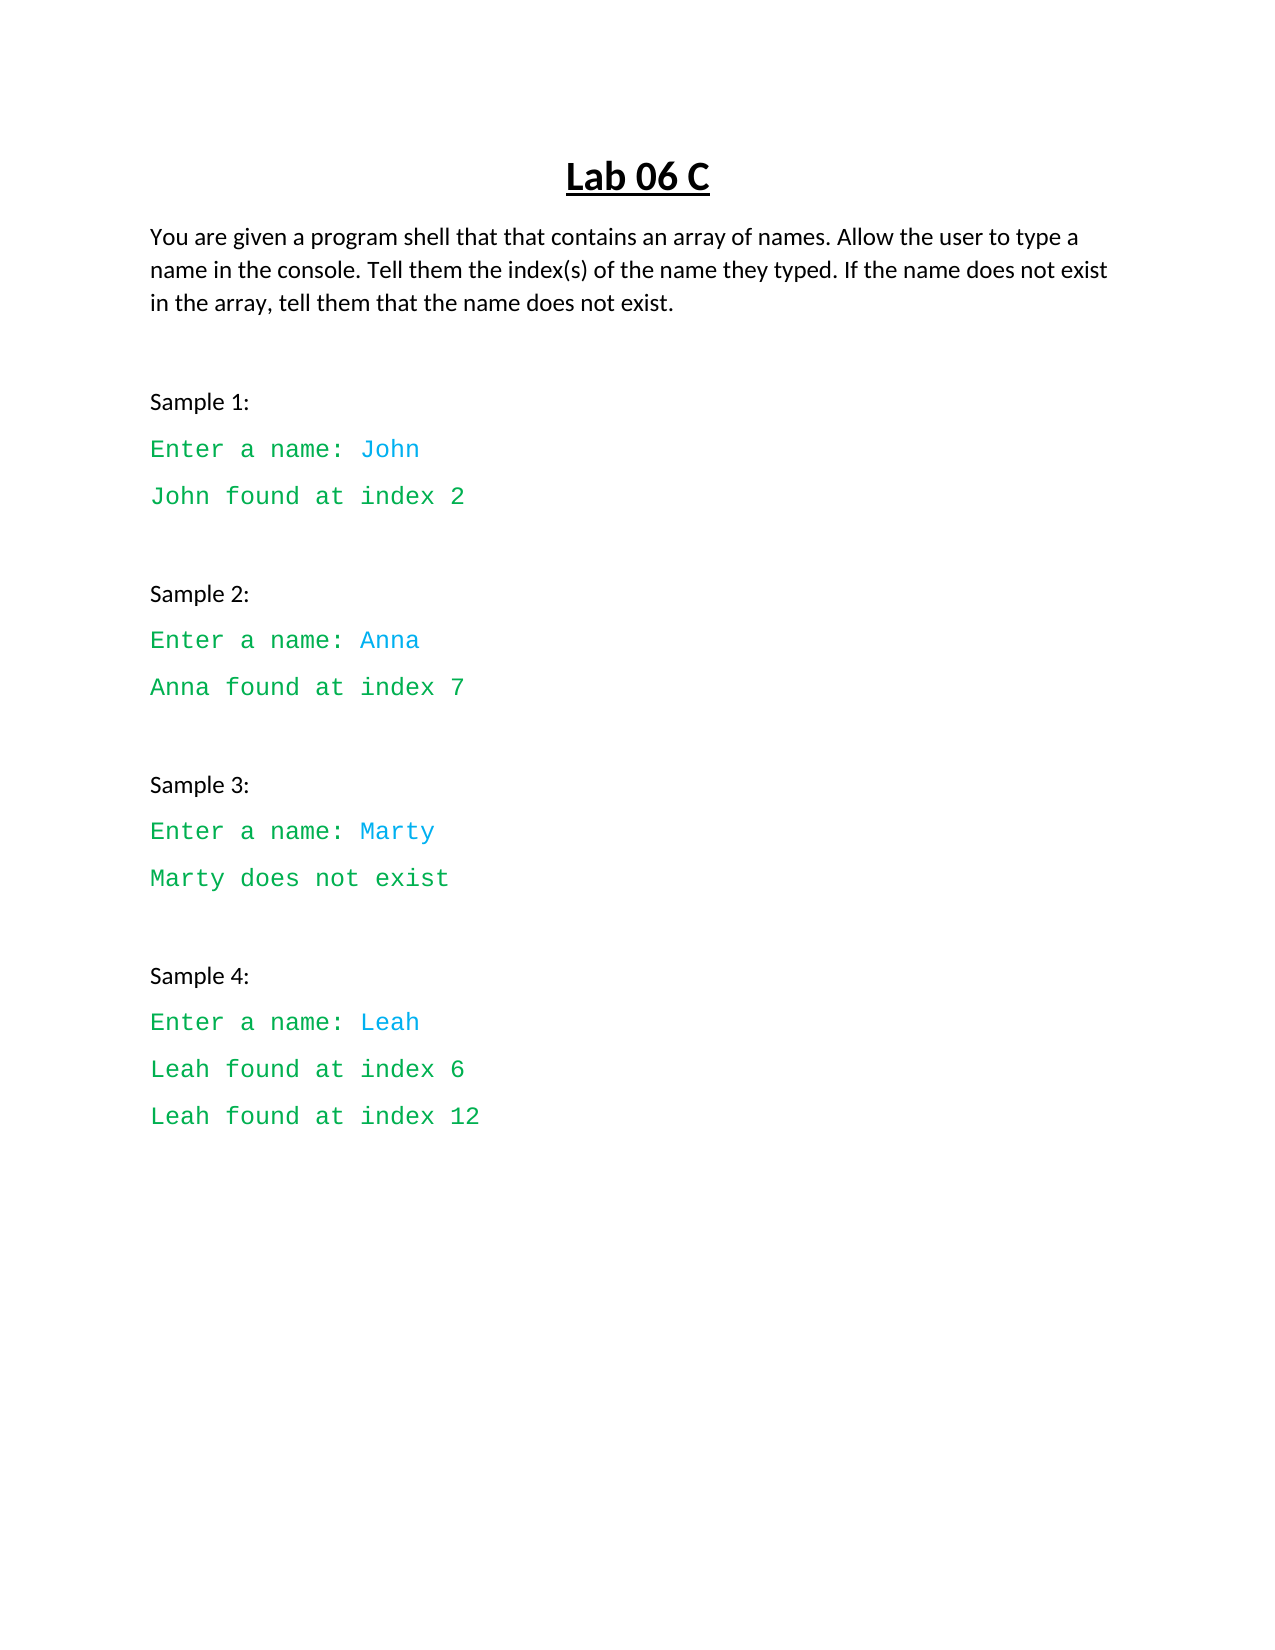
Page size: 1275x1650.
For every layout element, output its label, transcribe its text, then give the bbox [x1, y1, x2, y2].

text Leah found at index 12 [150, 1104, 1125, 1132]
text John found at index 2 [150, 483, 1125, 512]
text Enter a name: John [150, 436, 1125, 464]
text Sample 1: [150, 387, 1125, 417]
text Marty does not exist [150, 866, 1125, 894]
text Anna found at index 7 [150, 674, 1125, 703]
text Enter a name: Anna [150, 627, 1125, 656]
text Sample 4: [150, 960, 1125, 991]
text Enter a name: Marty [150, 818, 1125, 847]
text Enter a name: Leah [150, 1009, 1125, 1038]
text Sample 2: [150, 578, 1125, 608]
text Sample 3: [150, 769, 1125, 799]
text Leah found at index 6 [150, 1057, 1125, 1085]
text Lab 06 C [150, 150, 1125, 201]
text You are given a program shell that that contains an array of names. Allow the user to type a name in the console. Tell them the index(s) of the name they typed. If the name does not exist in the array, tell them that the name does not exist. [150, 222, 1125, 318]
